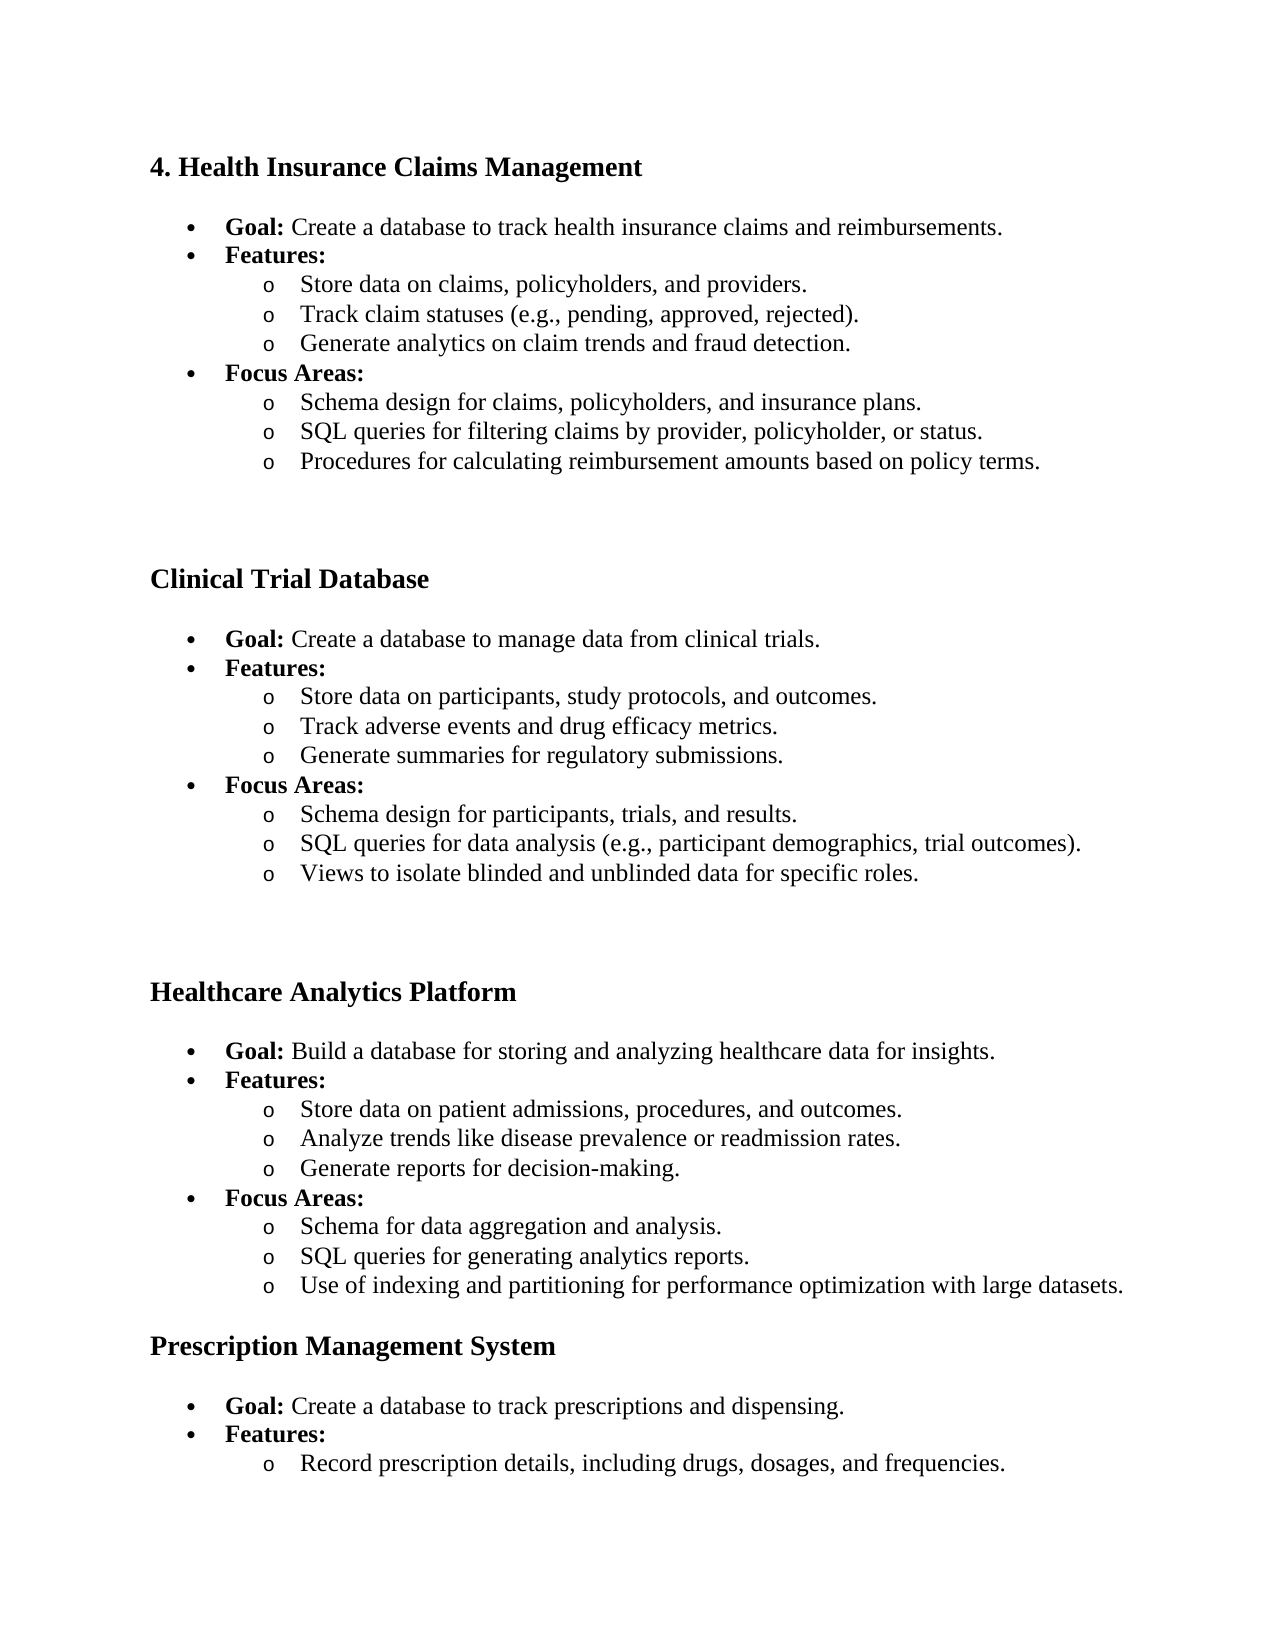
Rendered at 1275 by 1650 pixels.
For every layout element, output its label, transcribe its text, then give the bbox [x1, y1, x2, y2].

list SQL queries for filtering claims by provider, policyholder, or status. [262, 416, 1125, 446]
list Generate summaries for regulatory submissions. [262, 741, 1125, 770]
list Store data on claims, policyholders, and providers. [262, 269, 1125, 299]
list SQL queries for generating analytics reports. [262, 1241, 1125, 1271]
list Schema design for participants, trials, and results. [262, 799, 1125, 828]
list Views to isolate blinded and unblinded data for specific roles. [262, 858, 1125, 888]
list Features: [187, 653, 1125, 681]
list Record prescription details, including drugs, dosages, and frequencies. [262, 1448, 1125, 1478]
list Goal: Create a database to track prescriptions and dispensing. [187, 1391, 1125, 1419]
text Healthcare Analytics Platform [150, 975, 1125, 1007]
list Use of indexing and partitioning for performance optimization with large datasets. [262, 1271, 1125, 1300]
list Features: [187, 1419, 1125, 1448]
list Features: [187, 1065, 1125, 1094]
list Goal: Create a database to manage data from clinical trials. [187, 624, 1125, 653]
text Clinical Trial Database [150, 562, 1125, 595]
list Procedures for calculating reimbursement amounts based on policy terms. [262, 446, 1125, 475]
text 4. Health Insurance Claims Management [150, 150, 1125, 182]
text Prescription Management System [150, 1329, 1125, 1362]
list SQL queries for data analysis (e.g., participant demographics, trial outcomes). [262, 828, 1125, 858]
list Store data on patient admissions, procedures, and outcomes. [262, 1094, 1125, 1123]
list Features: [187, 240, 1125, 269]
list Generate reports for decision-making. [262, 1153, 1125, 1183]
list Goal: Create a database to track health insurance claims and reimbursements. [187, 212, 1125, 240]
list Focus Areas: [187, 770, 1125, 799]
list Focus Areas: [187, 1183, 1125, 1211]
list Goal: Build a database for storing and analyzing healthcare data for insights. [187, 1036, 1125, 1065]
list Track claim statuses (e.g., pending, approved, rejected). [262, 299, 1125, 328]
list Analyze trends like disease prevalence or readmission rates. [262, 1123, 1125, 1153]
list Track adverse events and drug efficacy metrics. [262, 711, 1125, 741]
list Schema design for claims, policyholders, and insurance plans. [262, 387, 1125, 416]
list Store data on participants, study protocols, and outcomes. [262, 681, 1125, 711]
list Schema for data aggregation and analysis. [262, 1211, 1125, 1241]
list Generate analytics on claim trends and fraud detection. [262, 328, 1125, 358]
list Focus Areas: [187, 358, 1125, 387]
